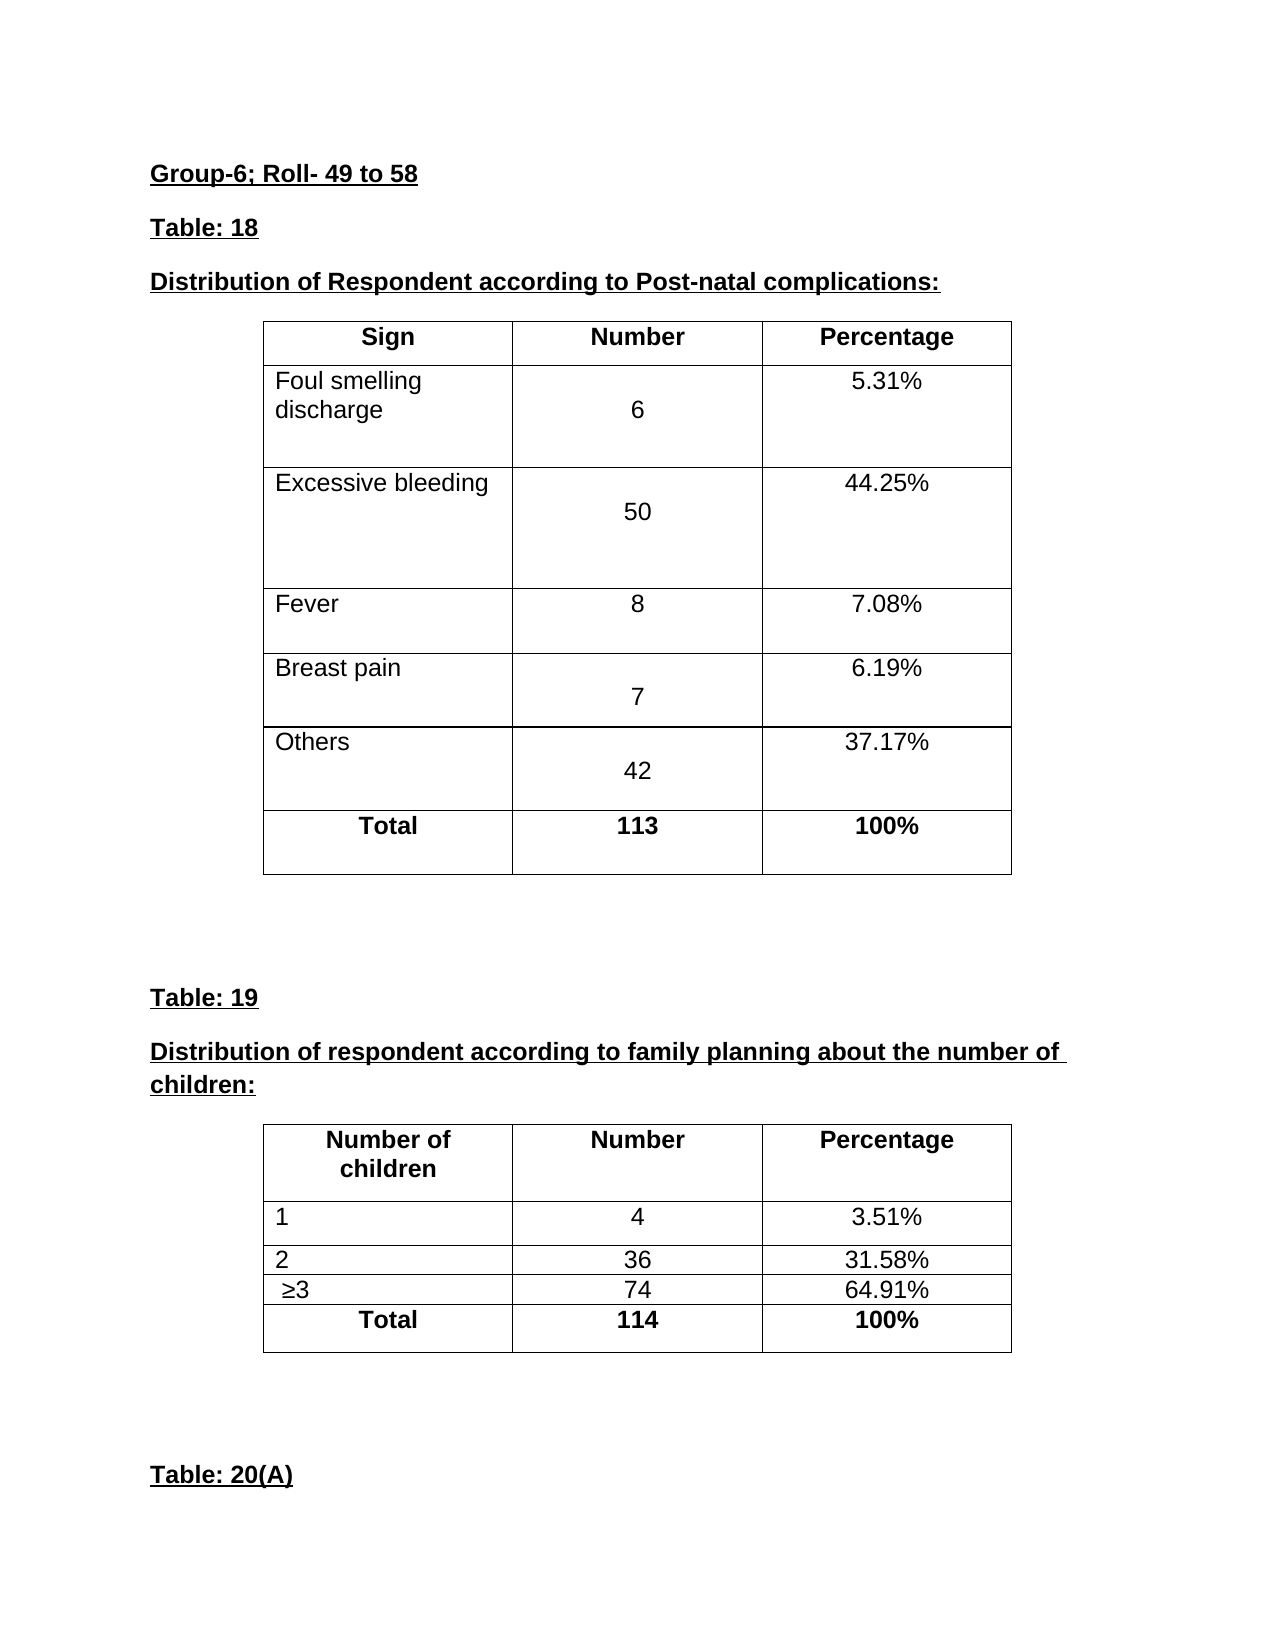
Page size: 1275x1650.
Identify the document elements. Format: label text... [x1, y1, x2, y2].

table_cell Breast pain [264, 654, 512, 726]
table_cell 3.51% [763, 1202, 1011, 1244]
table_cell 7 [513, 654, 762, 726]
table_cell ≥3 [264, 1275, 512, 1304]
table_header Number [513, 322, 762, 365]
text Distribution of respondent according to family planning about the number of children: [150, 1037, 1125, 1099]
table_cell 36 [513, 1246, 762, 1274]
table_cell 4 [513, 1202, 762, 1244]
table_cell 64.91% [763, 1275, 1011, 1304]
text Table: 20(A) [150, 1461, 1125, 1489]
table_header Percentage [763, 1125, 1011, 1201]
table_header Percentage [763, 322, 1011, 365]
text Table: 19 [150, 983, 1125, 1012]
text Distribution of Respondent according to Post-natal complications: [150, 267, 1125, 296]
table_cell 6 [513, 366, 762, 467]
table_cell Total [264, 811, 512, 874]
table_cell 100% [763, 1305, 1011, 1352]
text Table: 18 [150, 213, 1125, 242]
table_header Number [513, 1125, 762, 1201]
table_cell 5.31% [763, 366, 1011, 467]
table_cell 100% [763, 811, 1011, 874]
table_cell 50 [513, 468, 762, 588]
table_cell 1 [264, 1202, 512, 1244]
text Group-6; Roll- 49 to 58 [150, 159, 1125, 188]
table_cell 31.58% [763, 1246, 1011, 1274]
table_cell 113 [513, 811, 762, 874]
table_cell Excessive bleeding [264, 468, 512, 588]
table_cell 114 [513, 1305, 762, 1352]
table_cell 6.19% [763, 654, 1011, 726]
table_cell Others [264, 728, 512, 810]
table_cell 42 [513, 728, 762, 810]
table_cell 7.08% [763, 589, 1011, 652]
table_header Number of children [264, 1125, 512, 1201]
table_cell Fever [264, 589, 512, 652]
table_cell 8 [513, 589, 762, 652]
table_cell Total [264, 1305, 512, 1352]
table_cell 44.25% [763, 468, 1011, 588]
table_cell Foul smelling discharge [264, 366, 512, 467]
table_header Sign [264, 322, 512, 365]
table_cell 2 [264, 1246, 512, 1274]
table_cell 37.17% [763, 728, 1011, 810]
table_cell 74 [513, 1275, 762, 1304]
